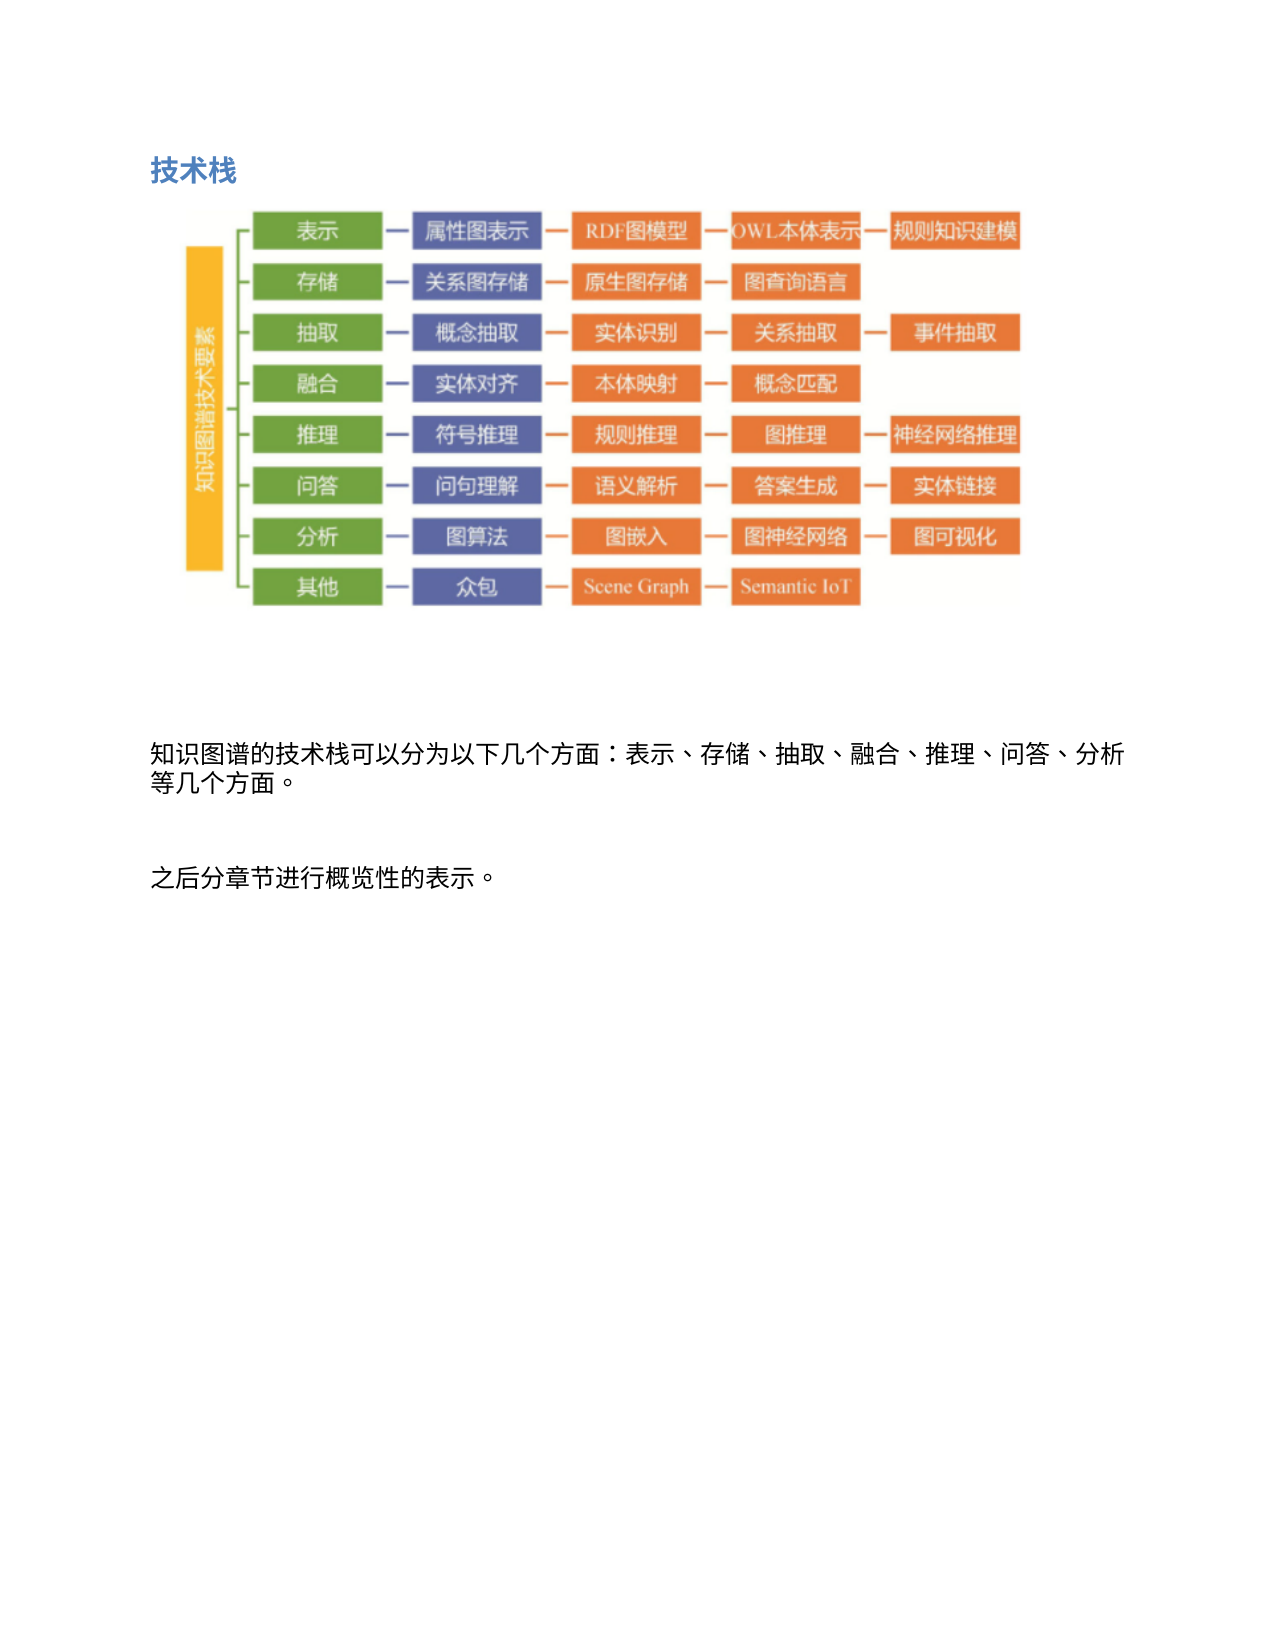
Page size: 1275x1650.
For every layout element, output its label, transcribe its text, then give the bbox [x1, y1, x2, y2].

text 之后分章节进行概览性的表示。 [150, 865, 1125, 893]
text 知识图谱的技术栈可以分为以下几个方面：表示、存储、抽取、融合、推理、问答、分析等几个方面。 [150, 741, 1125, 798]
subtitle 技术栈 [150, 150, 1125, 190]
picture [168, 189, 1044, 626]
